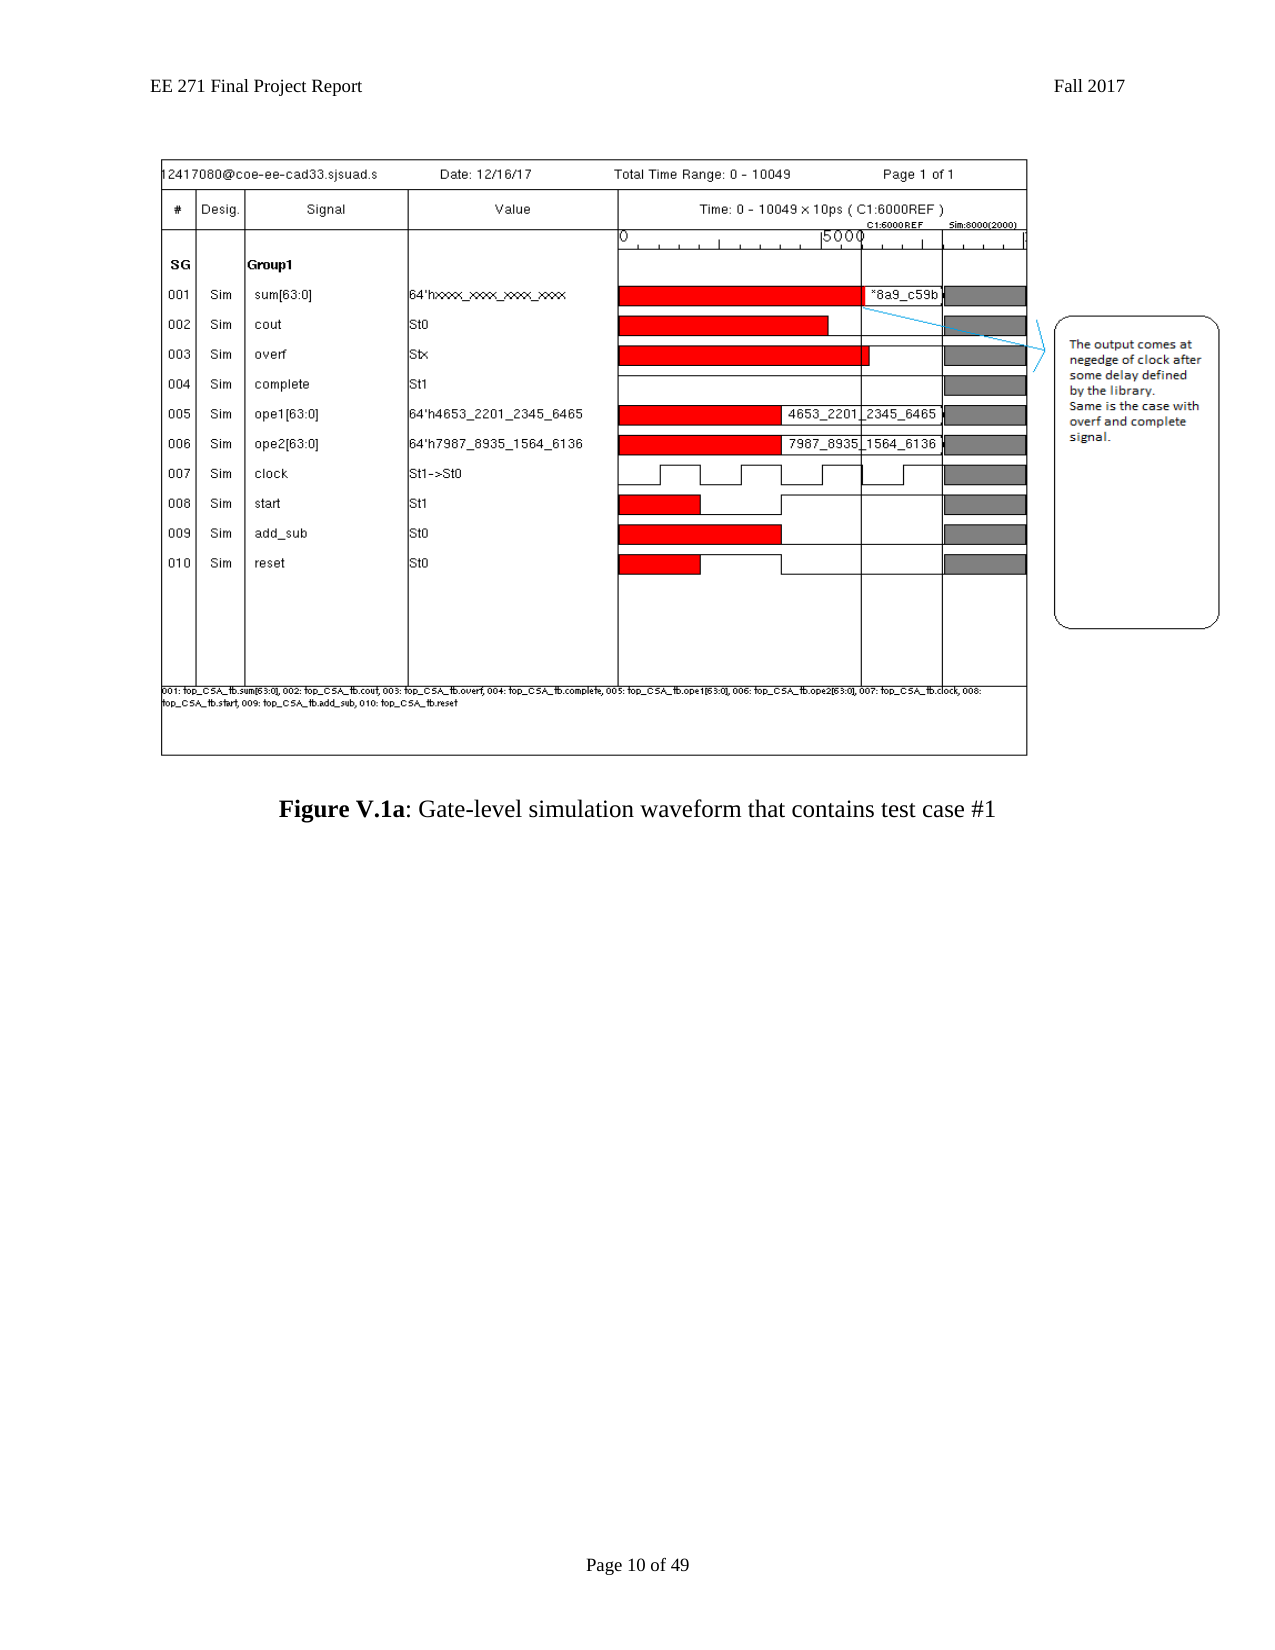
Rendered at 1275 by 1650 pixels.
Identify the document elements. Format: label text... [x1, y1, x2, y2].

text Figure V.1a: Gate-level simulation waveform that contains test case #1 [150, 794, 1125, 823]
picture [150, 150, 1244, 766]
